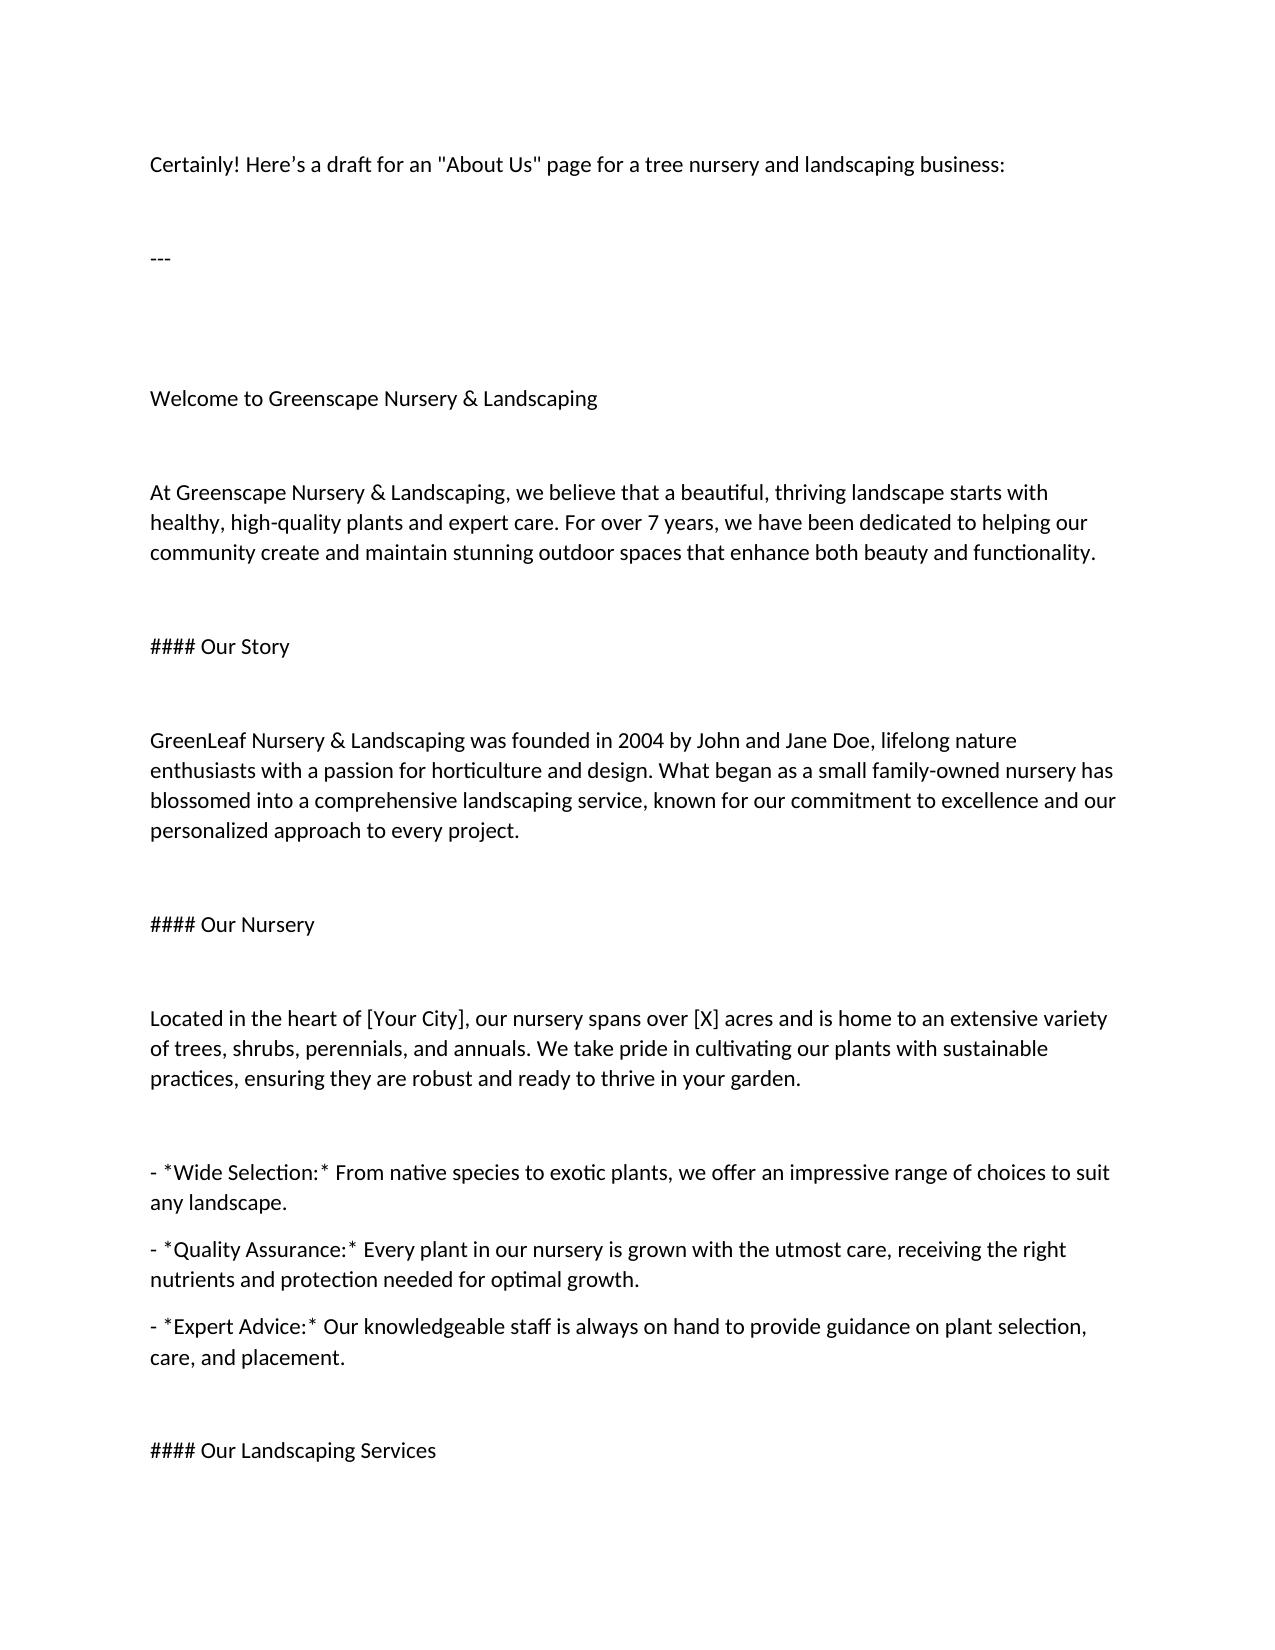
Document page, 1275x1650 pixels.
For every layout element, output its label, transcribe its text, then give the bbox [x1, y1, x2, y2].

text At Greenscape Nursery & Landscaping, we believe that a beautiful, thriving landscape starts with healthy, high-quality plants and expert care. For over 7 years, we have been dedicated to helping our community create and maintain stunning outdoor spaces that enhance both beauty and functionality. [150, 478, 1125, 567]
text Certainly! Here’s a draft for an "About Us" page for a tree nursery and landscaping business: [150, 150, 1125, 178]
text GreenLeaf Nursery & Landscaping was founded in 2004 by John and Jane Doe, lifelong nature enthusiasts with a passion for horticulture and design. What began as a small family-owned nursery has blossomed into a comprehensive landscaping service, known for our commitment to excellence and our personalized approach to every project. [150, 726, 1125, 845]
text #### Our Story [150, 632, 1125, 660]
text - *Expert Advice:* Our knowledgeable staff is always on hand to provide guidance on plant selection, care, and placement. [150, 1312, 1125, 1371]
text --- [150, 244, 1125, 272]
text #### Our Landscaping Services [150, 1436, 1125, 1464]
text Located in the heart of [Your City], our nursery spans over [X] acres and is home to an extensive variety of trees, shrubs, perennials, and annuals. We take pride in cultivating our plants with sustainable practices, ensuring they are robust and ready to thrive in your garden. [150, 1004, 1125, 1093]
text #### Our Nursery [150, 910, 1125, 938]
text - *Wide Selection:* From native species to exotic plants, we offer an impressive range of choices to suit any landscape. [150, 1158, 1125, 1217]
text Welcome to Greenscape Nursery & Landscaping [150, 384, 1125, 412]
text - *Quality Assurance:* Every plant in our nursery is grown with the utmost care, receiving the right nutrients and protection needed for optimal growth. [150, 1235, 1125, 1294]
